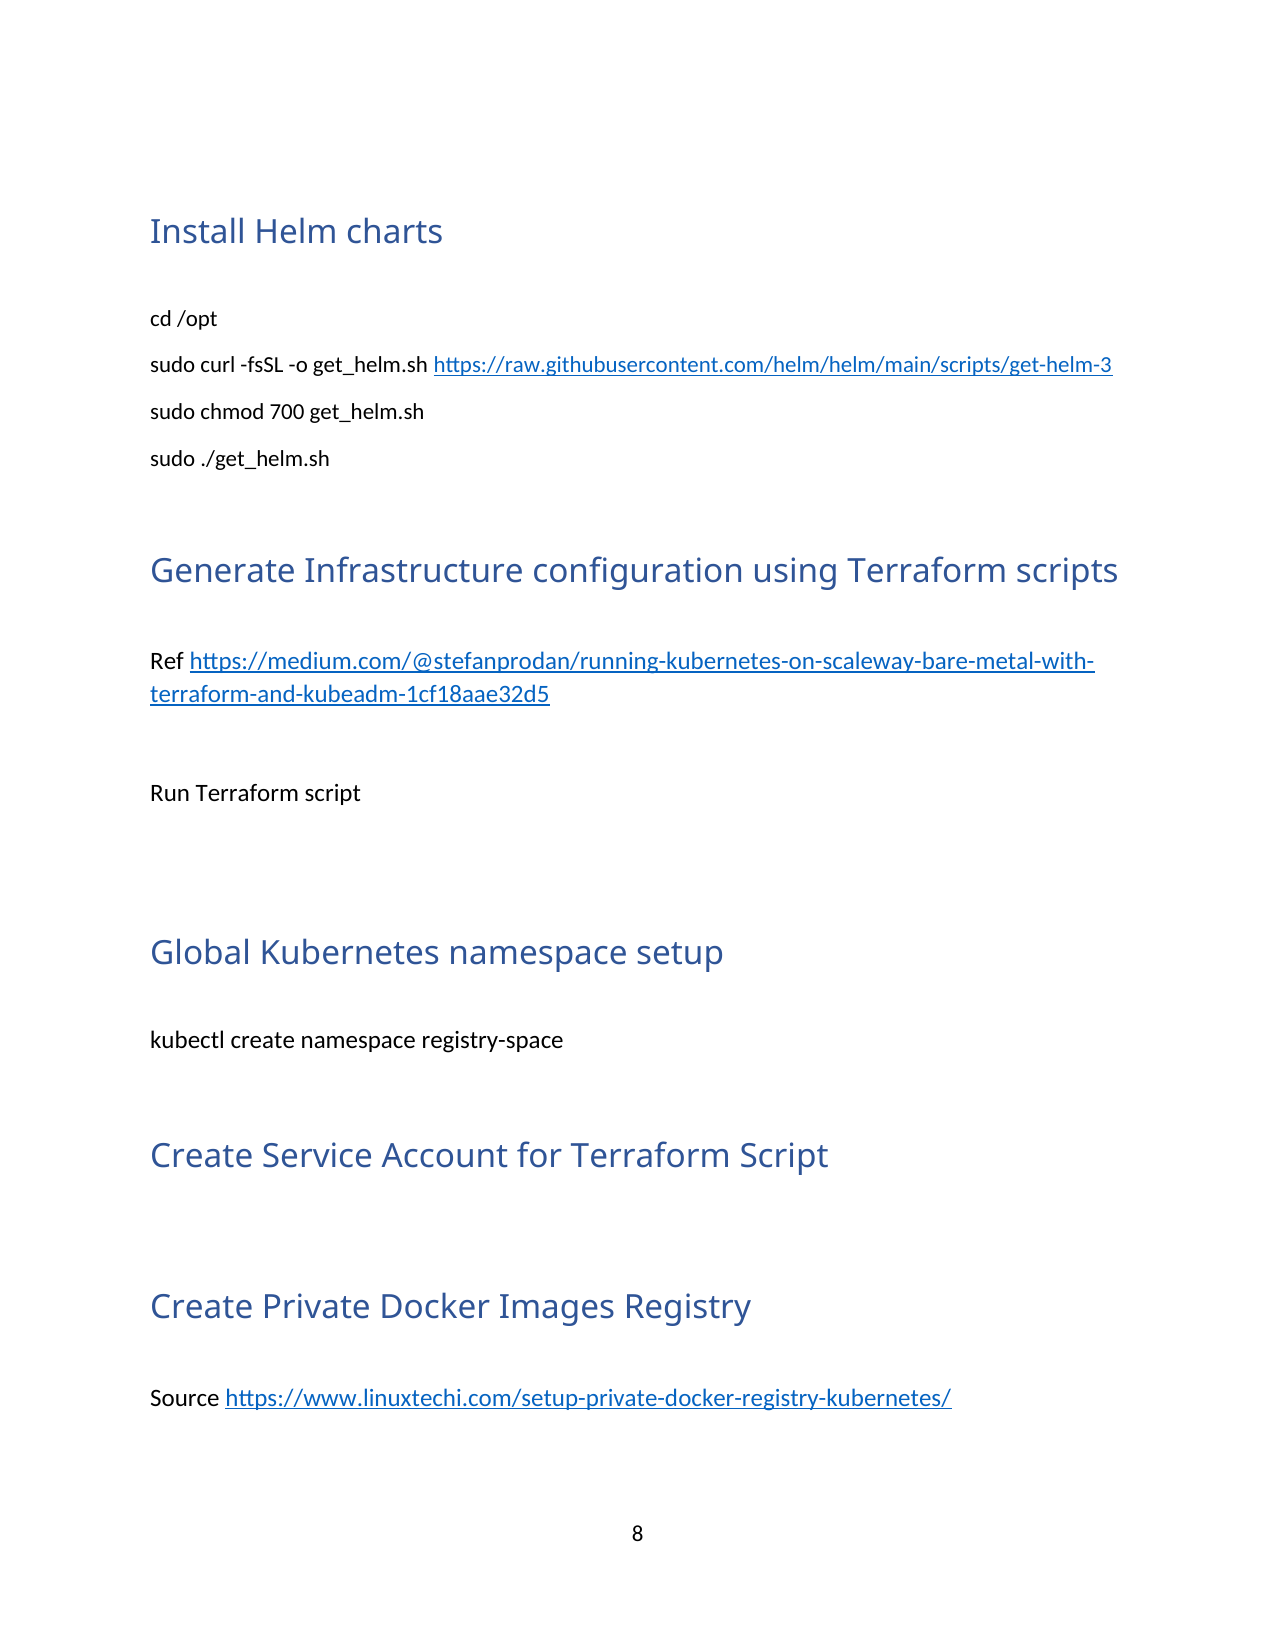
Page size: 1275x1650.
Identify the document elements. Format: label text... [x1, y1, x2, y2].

subtitle Global Kubernetes namespace setup [150, 929, 1125, 974]
subtitle Create Private Docker Images Registry [150, 1283, 1125, 1328]
subtitle Generate Infrastructure configuration using Terraform scripts [150, 546, 1125, 592]
subtitle Create Service Account for Terraform Script [150, 1132, 1125, 1177]
text Source https://www.linuxtechi.com/setup-private-docker-registry-kubernetes/ [150, 1382, 1125, 1412]
text sudo ./get_helm.sh [150, 444, 1125, 472]
text sudo chmod 700 get_helm.sh [150, 397, 1125, 426]
subtitle Install Helm charts [150, 208, 1125, 253]
text kubectl create namespace registry-space [150, 1024, 1125, 1055]
text Ref https://medium.com/@stefanprodan/running-kubernetes-on-scaleway-bare-metal-with-terraform-and-kubeadm-1cf18aae32d5 [150, 645, 1125, 708]
text sudo curl -fsSL -o get_helm.sh https://raw.githubusercontent.com/helm/helm/main/scripts/get-helm-3 [150, 351, 1125, 379]
text Run Terraform script [150, 777, 1125, 808]
text cd /opt [150, 304, 1125, 332]
